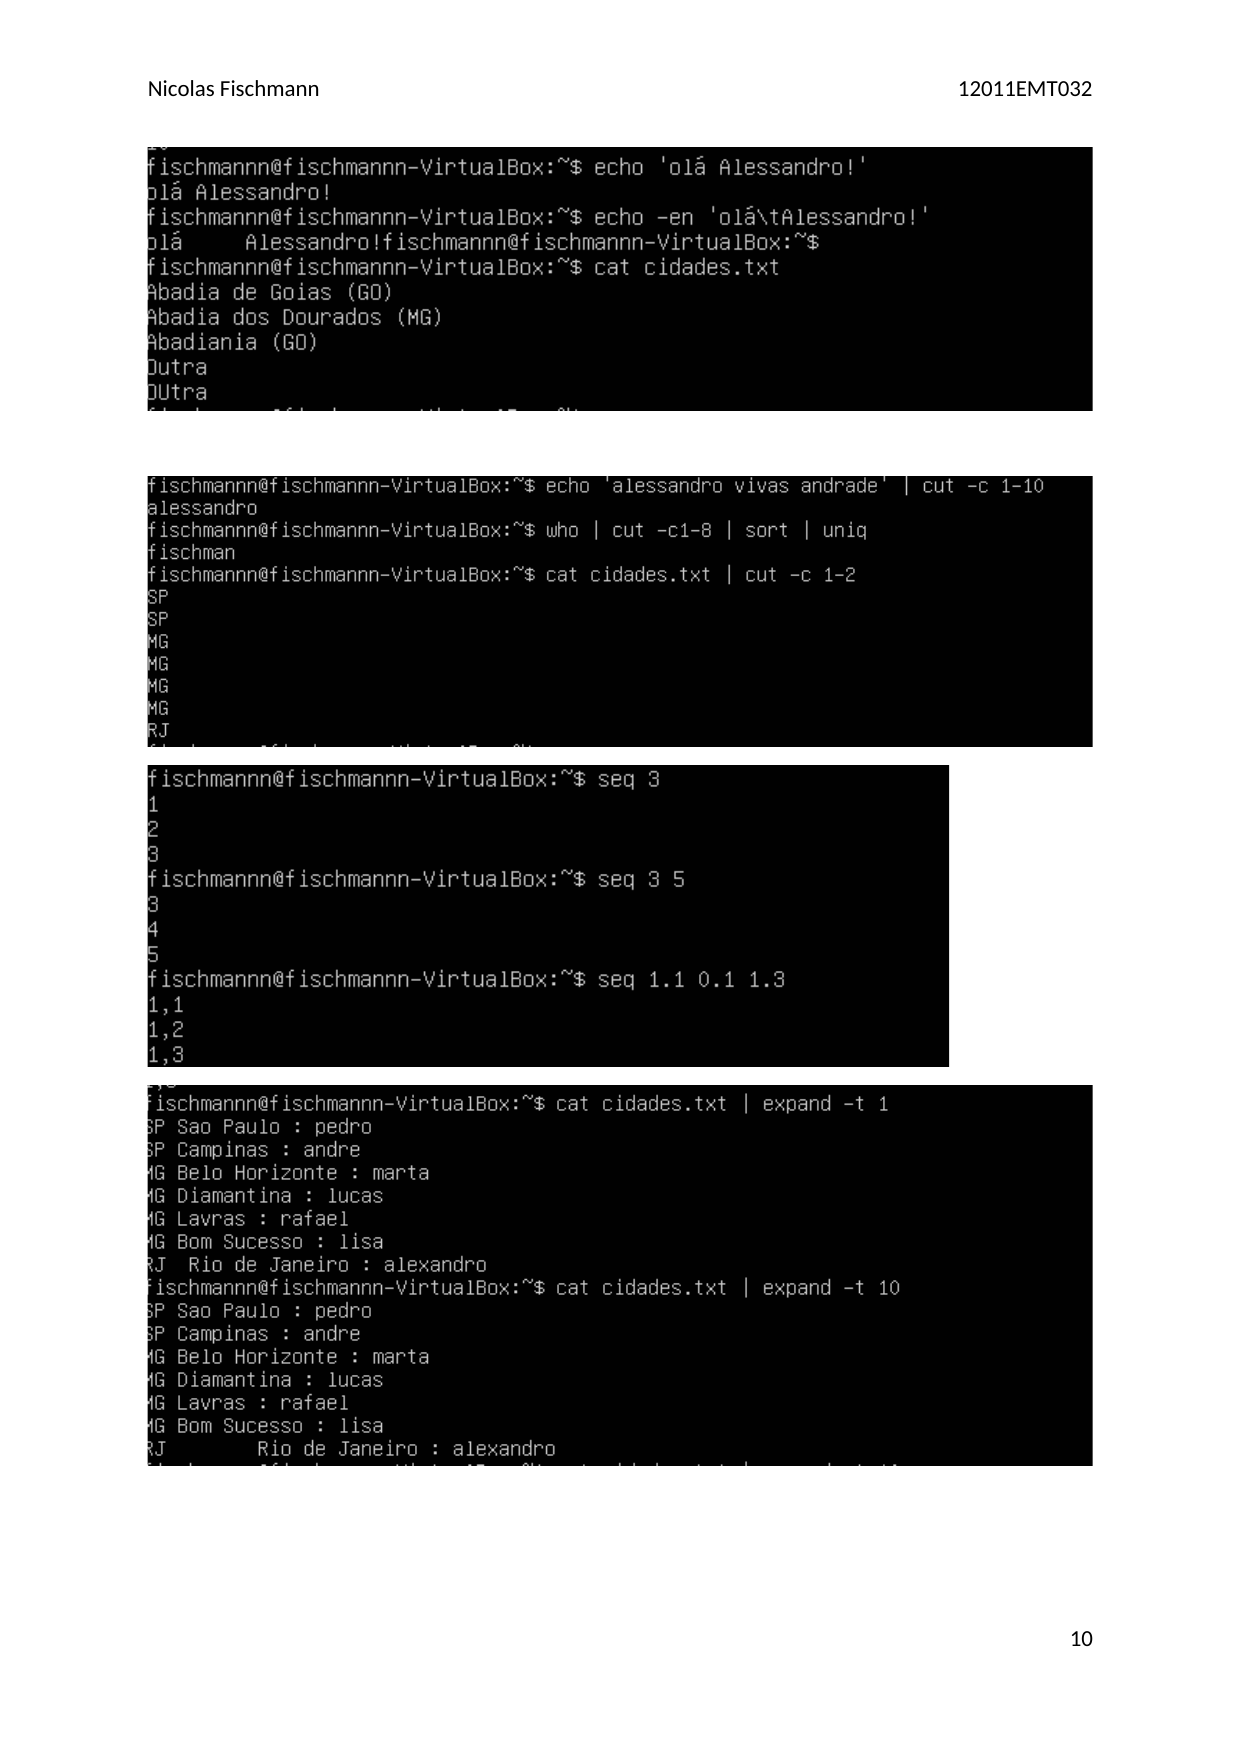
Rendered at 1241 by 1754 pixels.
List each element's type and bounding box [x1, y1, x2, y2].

picture [147, 1085, 1093, 1466]
picture [147, 147, 1093, 411]
picture [147, 476, 1093, 747]
picture [147, 765, 950, 1067]
